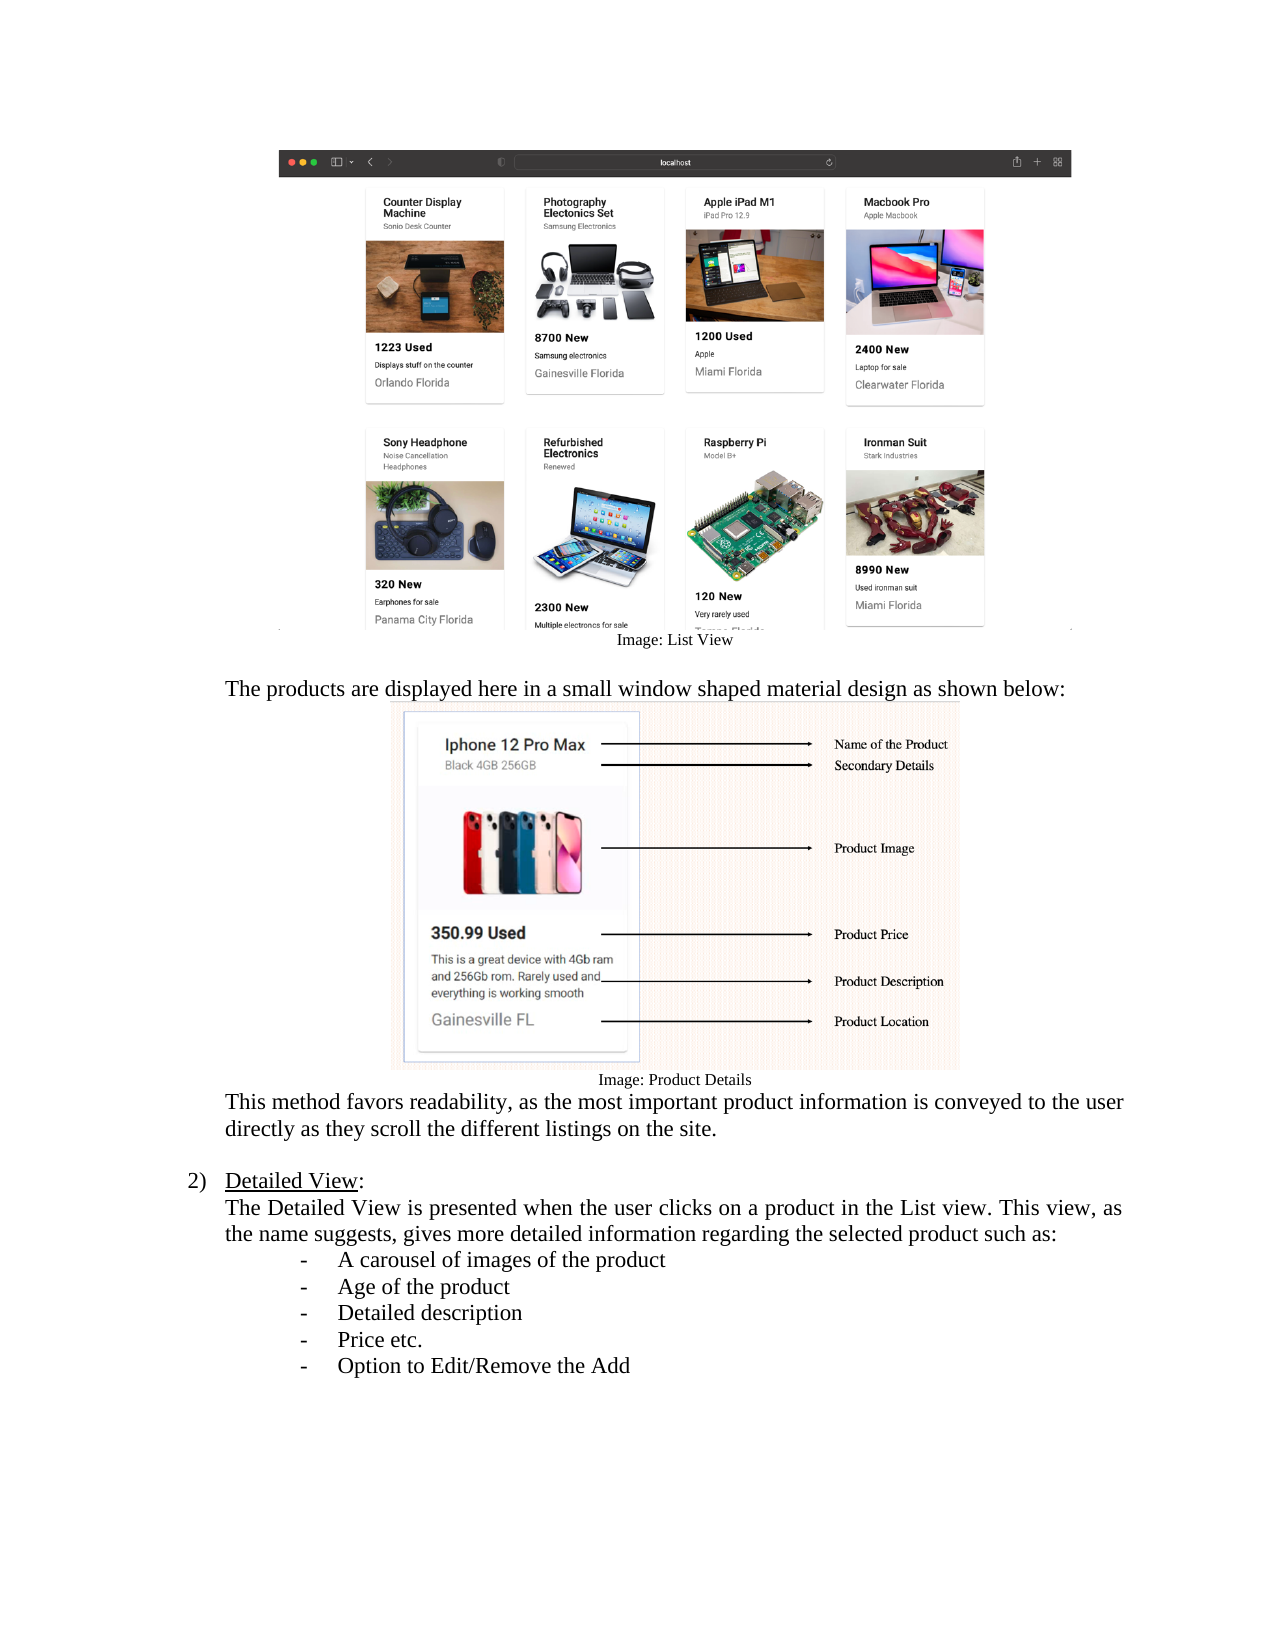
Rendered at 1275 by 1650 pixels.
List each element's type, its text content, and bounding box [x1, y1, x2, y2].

list Option to Edit/Remove the Add [300, 1352, 1125, 1378]
list A carousel of images of the product [300, 1247, 1125, 1273]
text This method favors readability, as the most important product information is conveyed to the user directly as they scroll the different listings on the site. [225, 1088, 1125, 1141]
list Price etc. [300, 1326, 1125, 1352]
text Image: List View [187, 630, 1125, 649]
picture [390, 701, 960, 1070]
list Age of the product [300, 1273, 1125, 1299]
list Detailed View: [187, 1167, 1125, 1194]
text The products are displayed here in a small window shaped material design as shown below: [225, 676, 1125, 702]
picture [278, 150, 1072, 630]
list The Detailed View is presented when the user clicks on a product in the List view. This view, as the name suggests, gives more detailed information regarding the selected product such as: [225, 1194, 1125, 1247]
text Image: Product Details [187, 1069, 1125, 1088]
list Detailed description [300, 1299, 1125, 1326]
